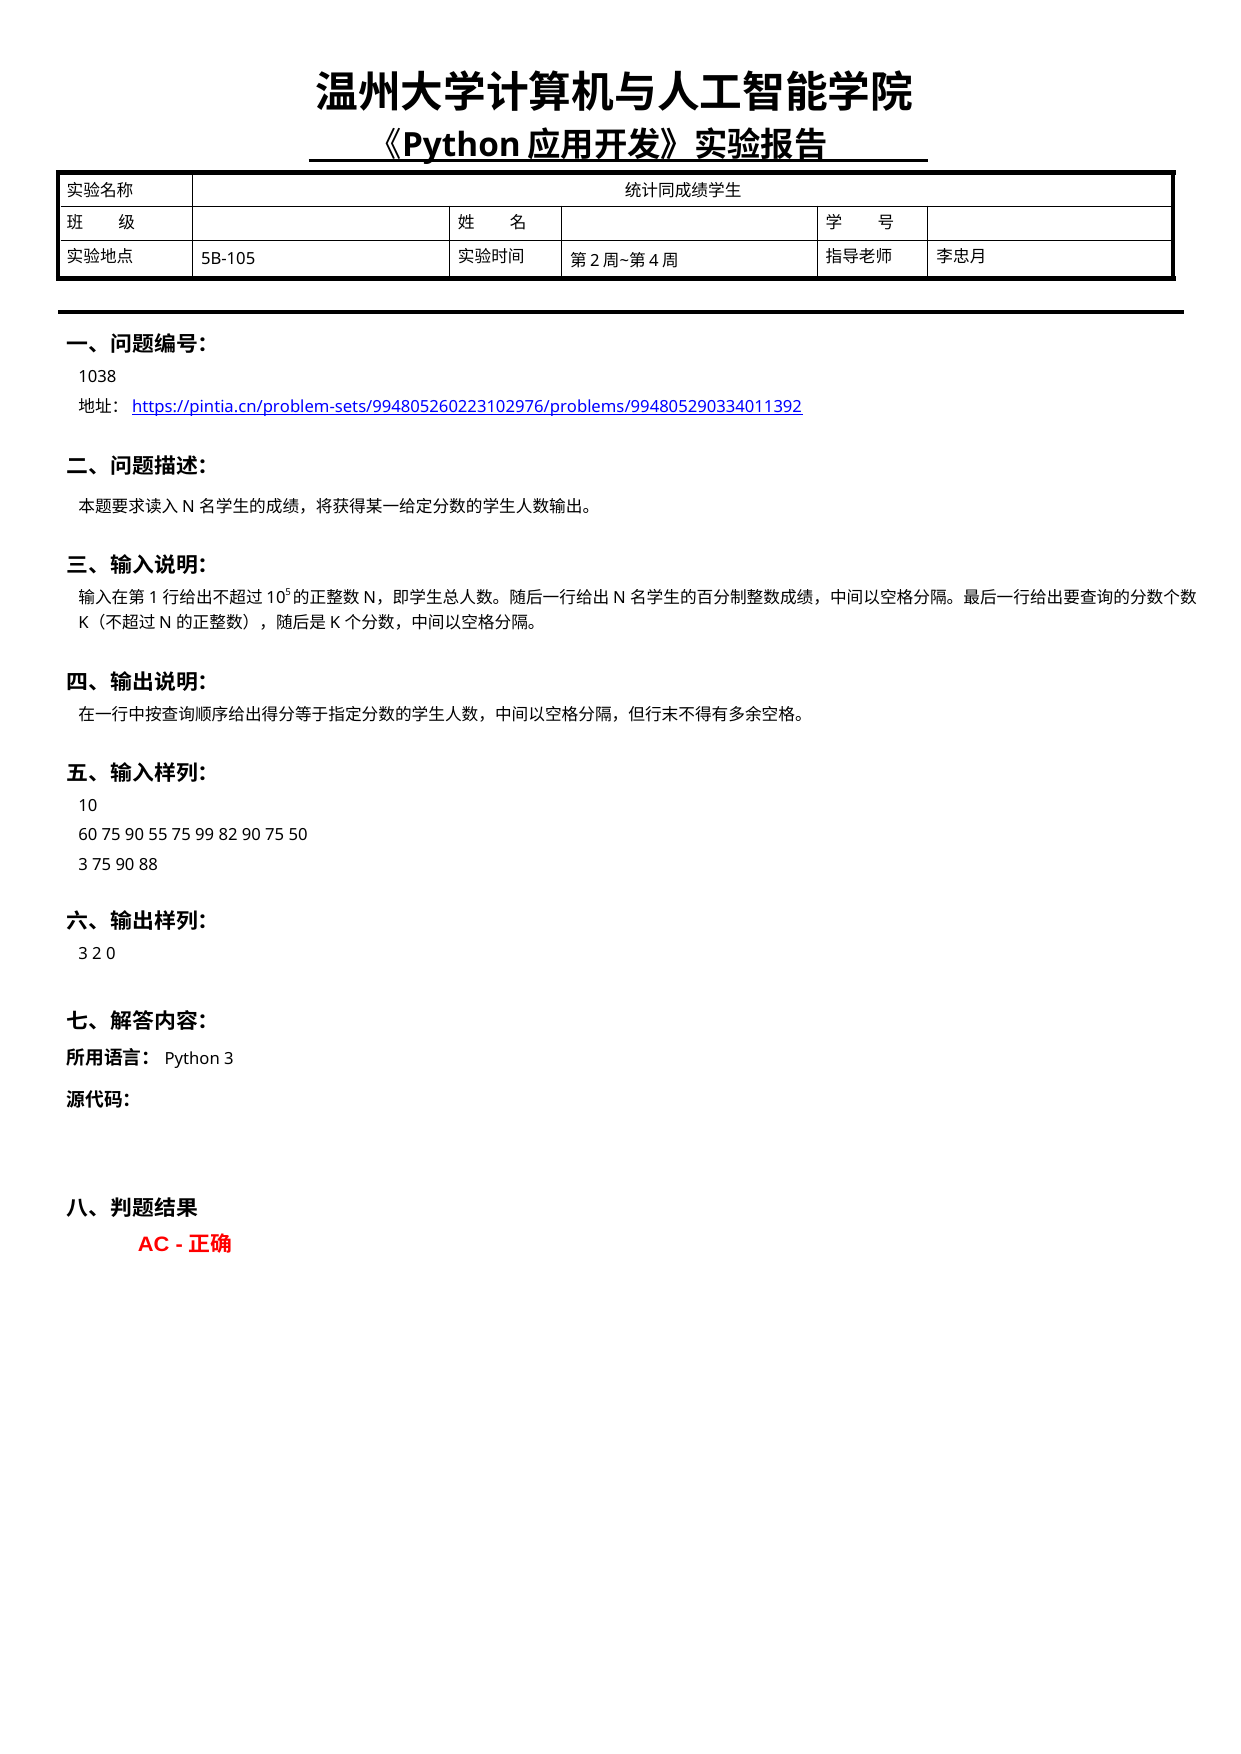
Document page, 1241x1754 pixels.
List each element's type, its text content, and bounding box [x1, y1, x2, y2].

table_header 实验名称 [60, 175, 192, 206]
text 六、输出样列： [66, 905, 1196, 935]
table_cell 学 号 [818, 207, 927, 240]
table_cell 实验时间 [450, 241, 561, 276]
text 10 [78, 791, 1196, 816]
text 五、输入样列： [66, 755, 1196, 787]
table_cell 第2周~第4周 [562, 241, 817, 276]
text 地址： https://pintia.cn/problem-sets/994805260223102976/problems/994805290334011392 [78, 392, 1196, 417]
text 3 75 90 88 [78, 850, 1196, 875]
text 四、输出说明： [66, 663, 1196, 696]
table_cell [928, 207, 1171, 240]
subtitle 八、判题结果 [66, 1190, 1196, 1221]
table_header 统计同成绩学生 [193, 175, 1171, 206]
table_cell 班 级 [60, 207, 192, 240]
table_cell [562, 207, 817, 240]
subtitle 二、问题描述： [66, 449, 1196, 479]
table_cell 5B-105 [193, 241, 449, 276]
table_cell 李忠月 [928, 241, 1171, 276]
table_cell 指导老师 [818, 241, 927, 276]
text 3 2 0 [78, 939, 1196, 964]
subtitle 一、问题编号： [66, 326, 1196, 358]
text AC - 正确 [138, 1227, 1196, 1257]
text 《Python应用开发》实验报告 [44, 117, 1193, 167]
text 60 75 90 55 75 99 82 90 75 50 [78, 820, 1196, 846]
table_cell 实验地点 [60, 241, 192, 276]
table_cell 姓 名 [450, 207, 561, 240]
text 三、输入说明： [66, 547, 1196, 579]
text 七、解答内容： [66, 1003, 1196, 1035]
text 输入在第 1 行给出不超过 105的正整数 N，即学生总人数。随后一行给出 N 名学生的百分制整数成绩，中间以空格分隔。最后一行给出要查询的分数个数 K（不超过 N 的正整数），随后是 K 个分数，中间以空格分隔​​。 [78, 583, 1196, 634]
text 1038 [78, 363, 1196, 388]
table_cell [193, 207, 449, 240]
subtitle 源代码： [66, 1085, 234, 1112]
text 在一行中按查询顺序给出得分等于指定分数的学生人数，中间以空格分隔，但行末不得有多余空格。 [78, 700, 1196, 725]
subtitle 所用语言： Python 3 [66, 1042, 234, 1069]
text 本题要求读入 N 名学生的成绩，将获得某一给定分数的学生人数输出。 [78, 492, 1196, 517]
text 温州大学计算机与人工智能学院 [44, 71, 1184, 117]
